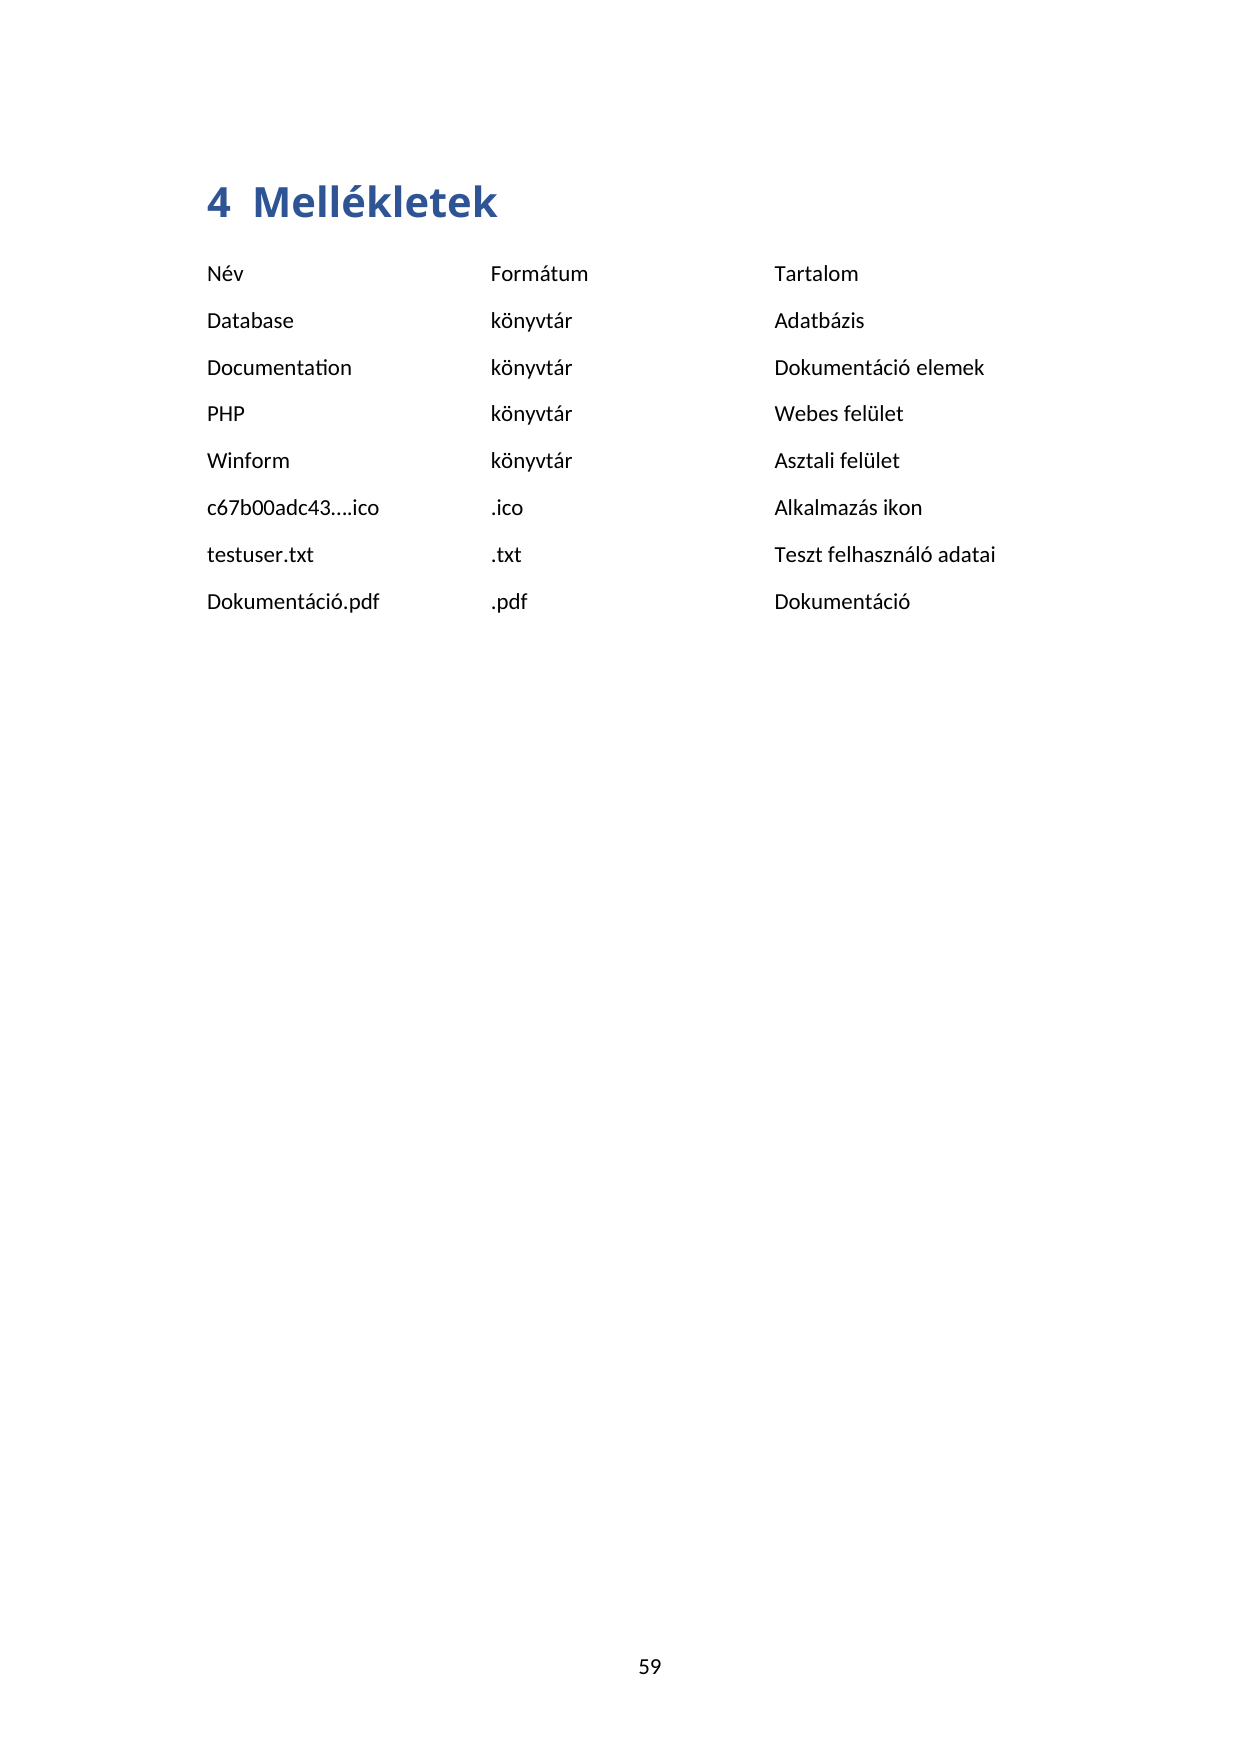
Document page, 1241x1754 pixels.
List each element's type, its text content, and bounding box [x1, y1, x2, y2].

text testuser.txt .txt Teszt felhasználó adatai [207, 540, 1092, 568]
text Winform könyvtár Asztali felület [207, 446, 1092, 474]
text Database könyvtár Adatbázis [207, 306, 1092, 334]
text Név Formátum Tartalom [207, 259, 1092, 287]
subtitle Mellékletek [207, 173, 1092, 229]
text PHP könyvtár Webes felület [207, 399, 1092, 428]
text Dokumentáció.pdf .pdf Dokumentáció [207, 587, 1092, 615]
text c67b00adc43….ico .ico Alkalmazás ikon [207, 493, 1092, 521]
text Documentation könyvtár Dokumentáció elemek [207, 353, 1092, 381]
